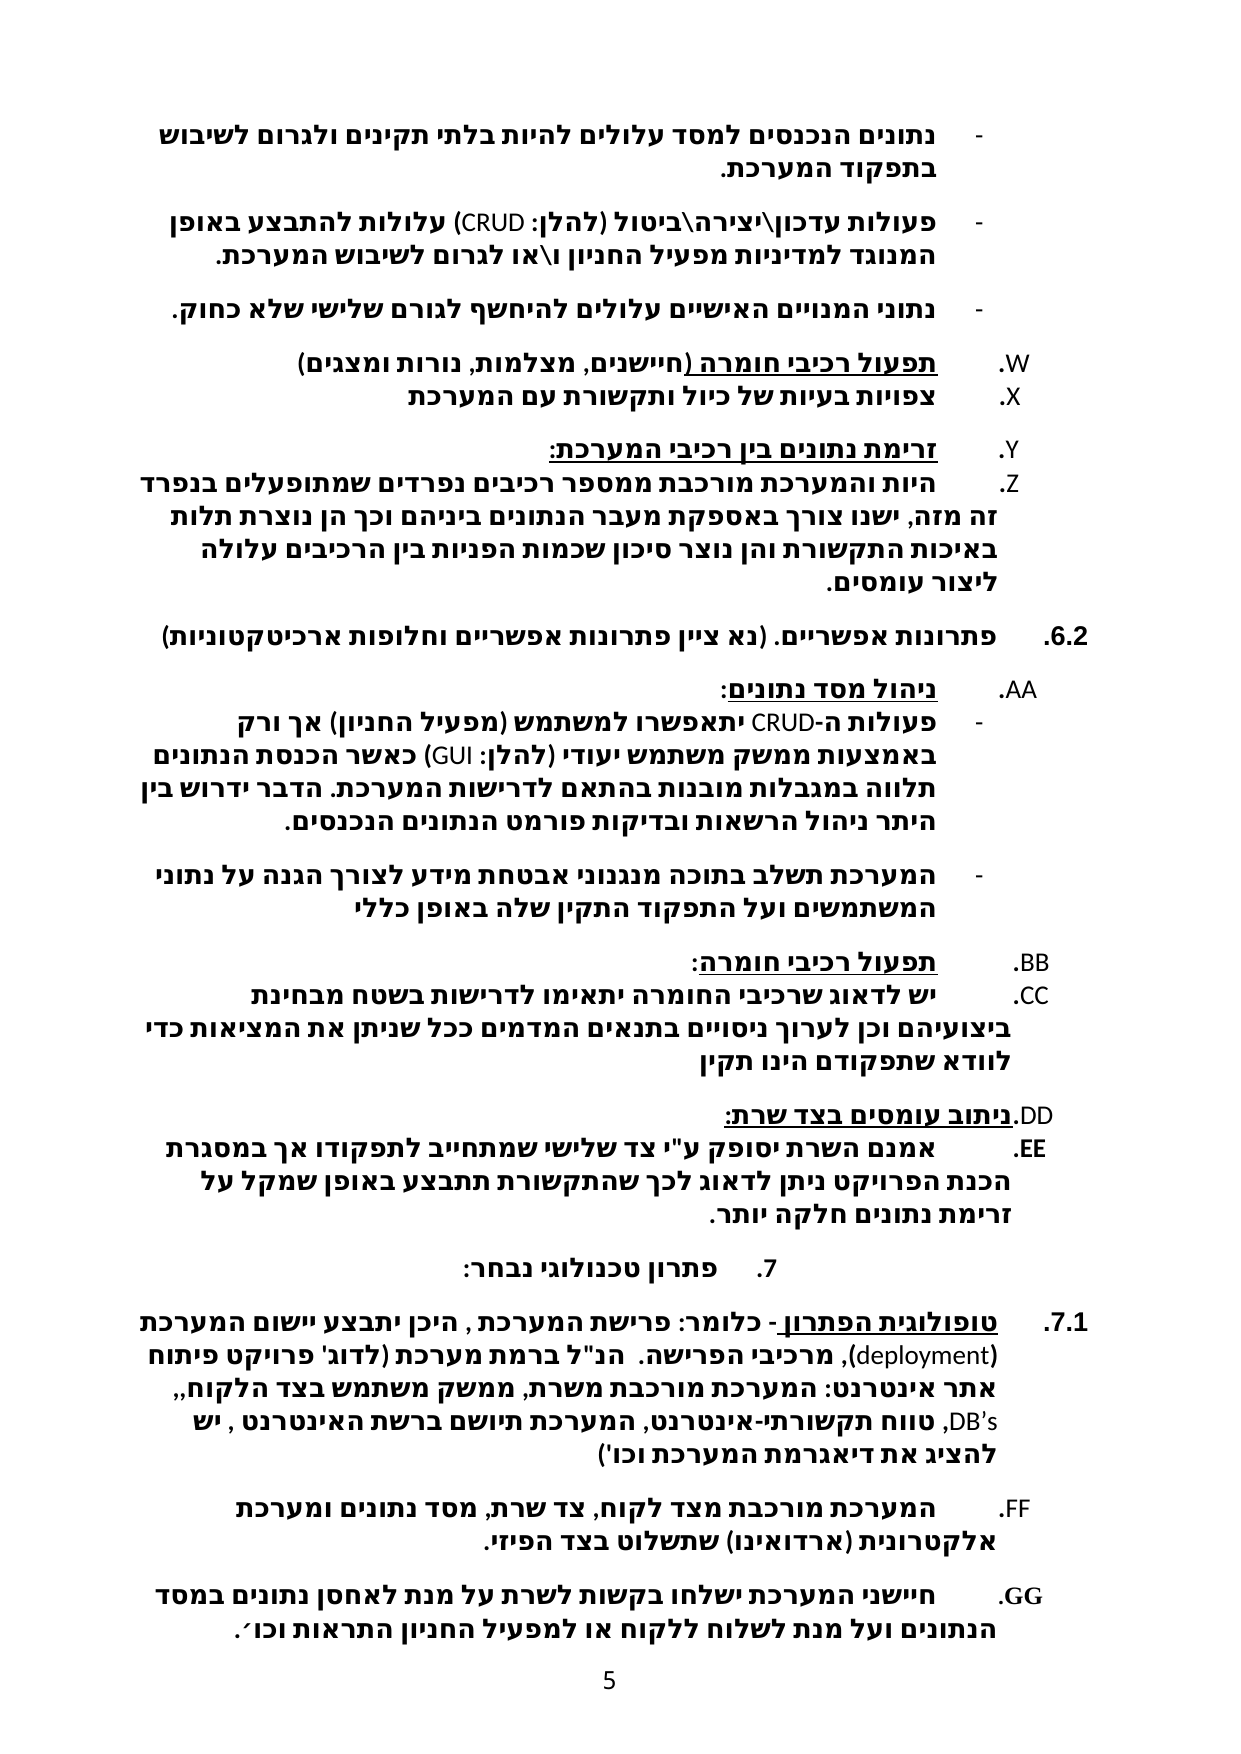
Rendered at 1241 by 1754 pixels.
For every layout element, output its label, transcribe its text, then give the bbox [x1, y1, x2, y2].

subtitle המערכת תשלב בתוכה מנגנוני אבטחת מידע לצורך הגנה על נתוני המשתמשים ועל התפקוד התקין שלה באופן כללי [131, 858, 975, 924]
subtitle ניהול מסד נתונים: [131, 672, 998, 706]
subtitle פתרון טכנולוגי נבחר: [131, 1251, 1087, 1284]
subtitle נתונים הנכנסים למסד עלולים להיות בלתי תקינים ולגרום לשיבוש בתפקוד המערכת. [131, 118, 975, 184]
subtitle זרימת נתונים בין רכיבי המערכת: [131, 433, 998, 466]
subtitle טופולוגית הפתרון - כלומר: פרישת המערכת , היכן יתבצע יישום המערכת (deployment), מרכיבי הפרישה. הנ"ל ברמת מערכת (לדוג' פרויקט פיתוח אתר אינטרנט: המערכת מורכבת משרת, ממשק משתמש בצד הלקוח,, DB’s, טווח תקשורתי-אינטרנט, המערכת תיושם ברשת האינטרנט , יש להציג את דיאגרמת המערכת וכו') [131, 1305, 1043, 1470]
subtitle פעולות ה-CRUD יתאפשרו למשתמש (מפעיל החניון) אך ורק באמצעות ממשק משתמש יעודי (להלן: GUI) כאשר הכנסת הנתונים תלווה במגבלות מובנות בהתאם לדרישות המערכת. הדבר ידרוש בין היתר ניהול הרשאות ובדיקות פורמט הנתונים הנכנסים. [131, 706, 975, 838]
subtitle המערכת מורכבת מצד לקוח, צד שרת, מסד נתונים ומערכת אלקטרונית (ארדואינו) שתשלוט בצד הפיזי. [131, 1491, 998, 1557]
subtitle נתוני המנויים האישיים עלולים להיחשף לגורם שלישי שלא כחוק. [131, 292, 975, 325]
subtitle ניתוב עומסים בצד שרת: [131, 1098, 1073, 1131]
subtitle פתרונות אפשריים. (נא ציין פתרונות אפשריים וחלופות ארכיטקטוניות) [131, 619, 1043, 652]
subtitle אמנם השרת יסופק ע"י צד שלישי שמתחייב לתפקודו אך במסגרת הכנת הפרויקט ניתן לדאוג לכך שהתקשורת תתבצע באופן שמקל על זרימת נתונים חלקה יותר. [131, 1131, 1012, 1230]
subtitle תפעול רכיבי חומרה (חיישנים, מצלמות, נורות ומצגים) [131, 346, 998, 379]
subtitle יש לדאוג שרכיבי החומרה יתאימו לדרישות בשטח מבחינת ביצועיהם וכן לערוך ניסויים בתנאים המדמים ככל שניתן את המציאות כדי לוודא שתפקודם הינו תקין [131, 978, 1012, 1077]
subtitle היות והמערכת מורכבת ממספר רכיבים נפרדים שמתופעלים בנפרד זה מזה, ישנו צורך באספקת מעבר הנתונים ביניהם וכך הן נוצרת תלות באיכות התקשורת והן נוצר סיכון שכמות הפניות בין הרכיבים עלולה ליצור עומסים. [131, 466, 999, 598]
subtitle תפעול רכיבי חומרה: [131, 945, 1087, 978]
subtitle חיישני המערכת ישלחו בקשות לשרת על מנת לאחסן נתונים במסד הנתונים ועל מנת לשלוח ללקוח או למפעיל החניון התראות וכו׳. [131, 1578, 998, 1646]
subtitle צפויות בעיות של כיול ותקשורת עם המערכת [131, 379, 999, 412]
subtitle פעולות עדכון\יצירה\ביטול (להלן: CRUD) עלולות להתבצע באופן המנוגד למדיניות מפעיל החניון ו\או לגרום לשיבוש המערכת. [131, 205, 975, 271]
